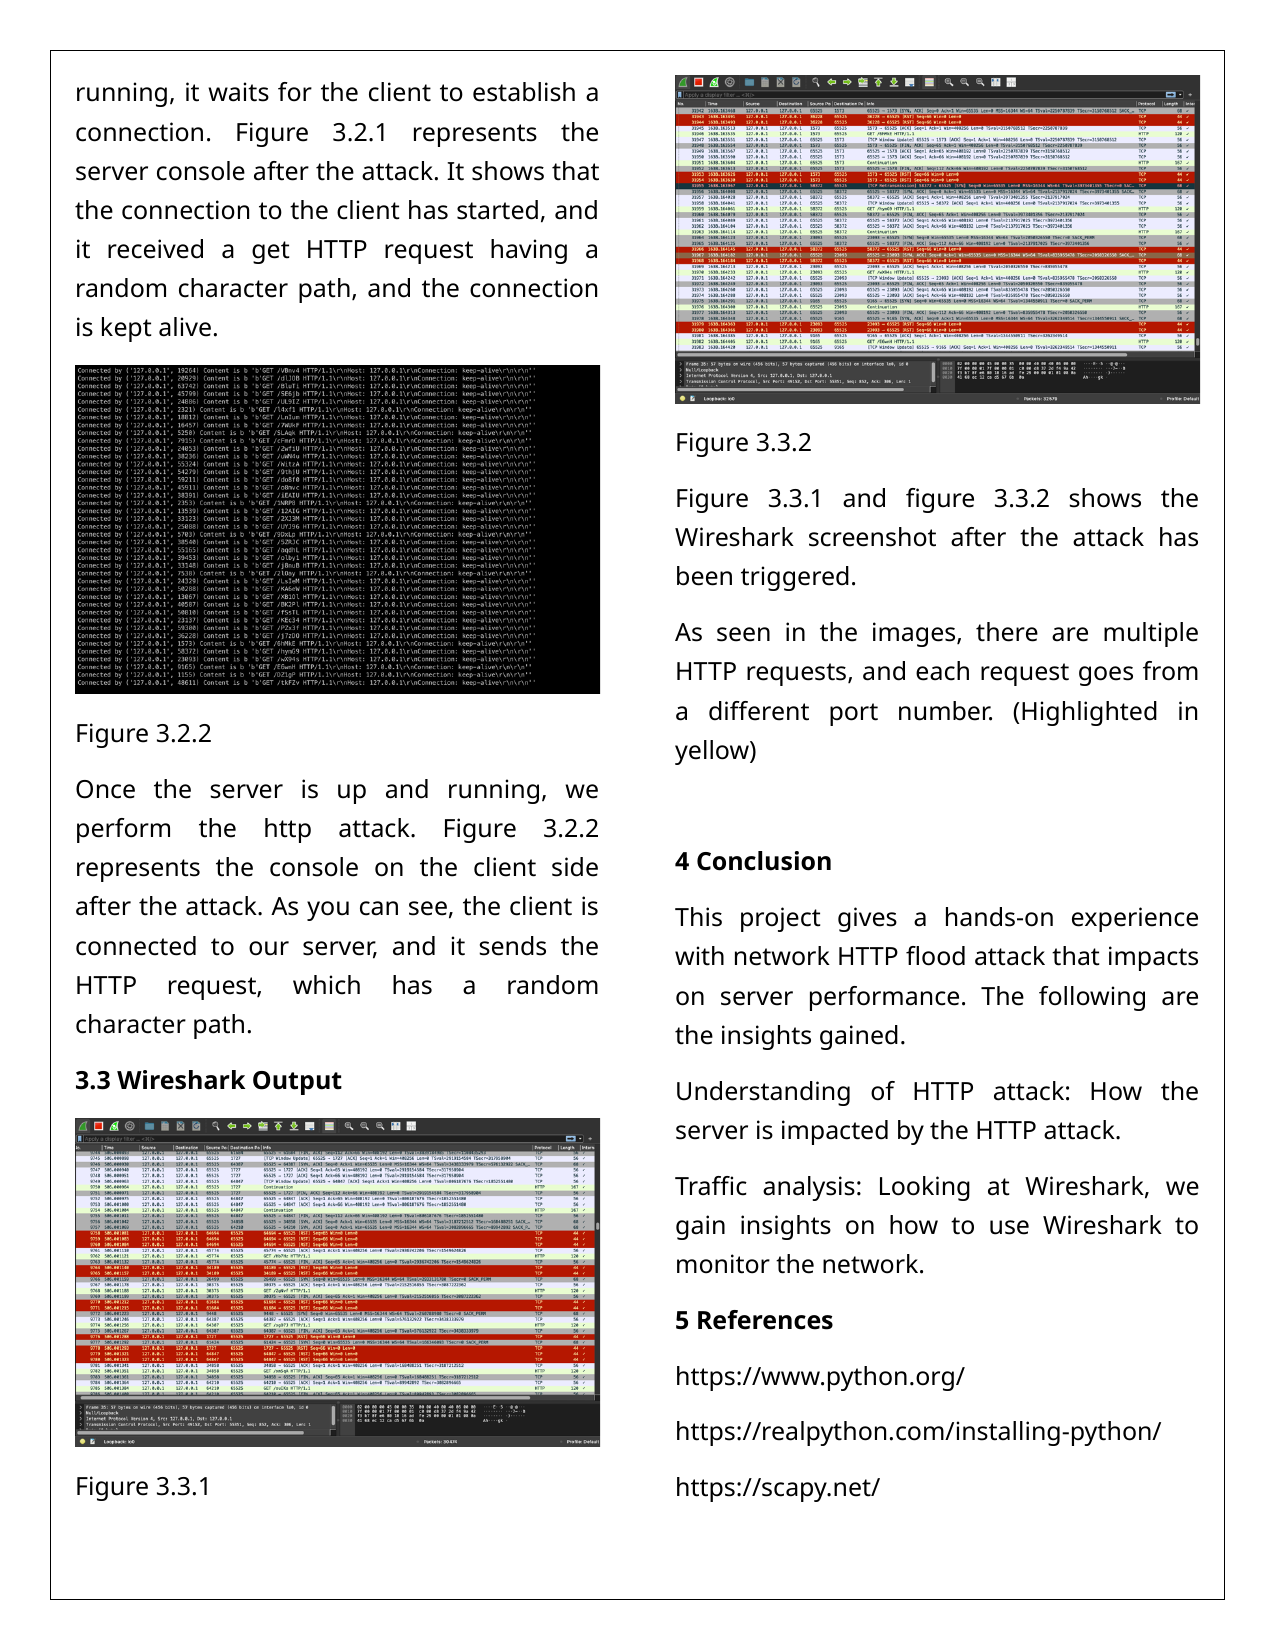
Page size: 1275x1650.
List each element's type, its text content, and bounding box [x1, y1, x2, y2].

text https://realpython.com/installing-python/ [675, 1414, 1200, 1448]
text As seen in the images, there are multiple HTTP requests, and each request goes from a different port number. (Highlighted in yellow) [675, 615, 1200, 766]
text 4 Conclusion [675, 844, 1200, 878]
text Figure 3.3.2 [675, 425, 1200, 459]
picture [75, 365, 600, 694]
text Figure 3.3.1 and figure 3.3.2 shows the Wireshark screenshot after the attack has been triggered. [675, 481, 1200, 593]
text This project gives a hands-on experience with network HTTP flood attack that impacts on server performance. The following are the insights gained. [675, 900, 1200, 1051]
text Once the server is up and running, we perform the http attack. Figure 3.2.2 represents the console on the client side after the attack. As you can see, the client is connected to our server, and it sends the HTTP request, which has a random character path. [75, 772, 600, 1041]
text 3.3 Wireshark Output [75, 1062, 600, 1096]
text 5 References [675, 1302, 1200, 1336]
text https://www.python.org/ [675, 1358, 1200, 1392]
picture [75, 1118, 600, 1447]
text Figure 3.2.2 [75, 716, 600, 750]
text Understanding of HTTP attack: How the server is impacted by the HTTP attack. [675, 1073, 1200, 1146]
text Figure 3.3.1 [75, 1468, 600, 1502]
text https://scapy.net/ [675, 1470, 1200, 1504]
text Traffic analysis: Looking at Wireshark, we gain insights on how to use Wireshark to monitor the network. [675, 1168, 1200, 1281]
picture [675, 75, 1200, 404]
